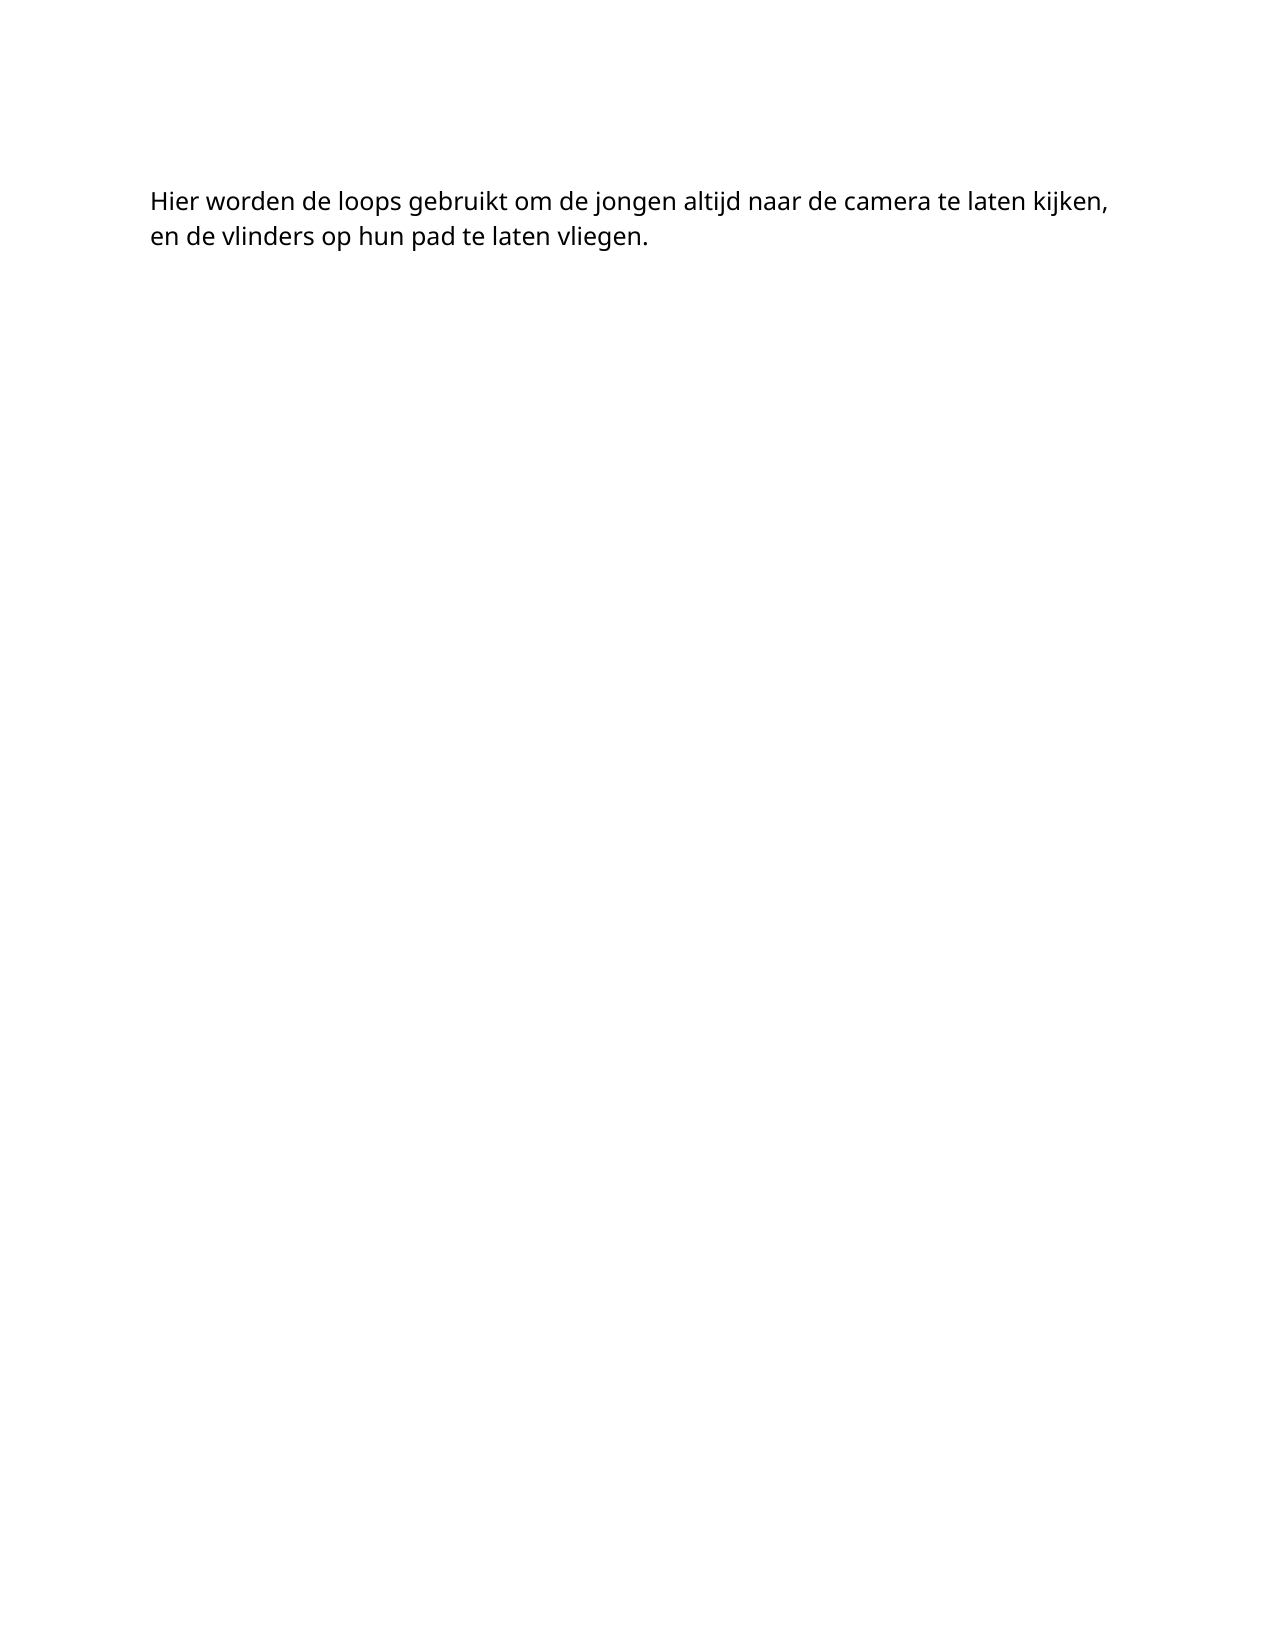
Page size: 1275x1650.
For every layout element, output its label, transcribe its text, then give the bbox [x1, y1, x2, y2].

text Hier worden de loops gebruikt om de jongen altijd naar de camera te laten kijken, en de vlinders op hun pad te laten vliegen. [150, 184, 1125, 252]
